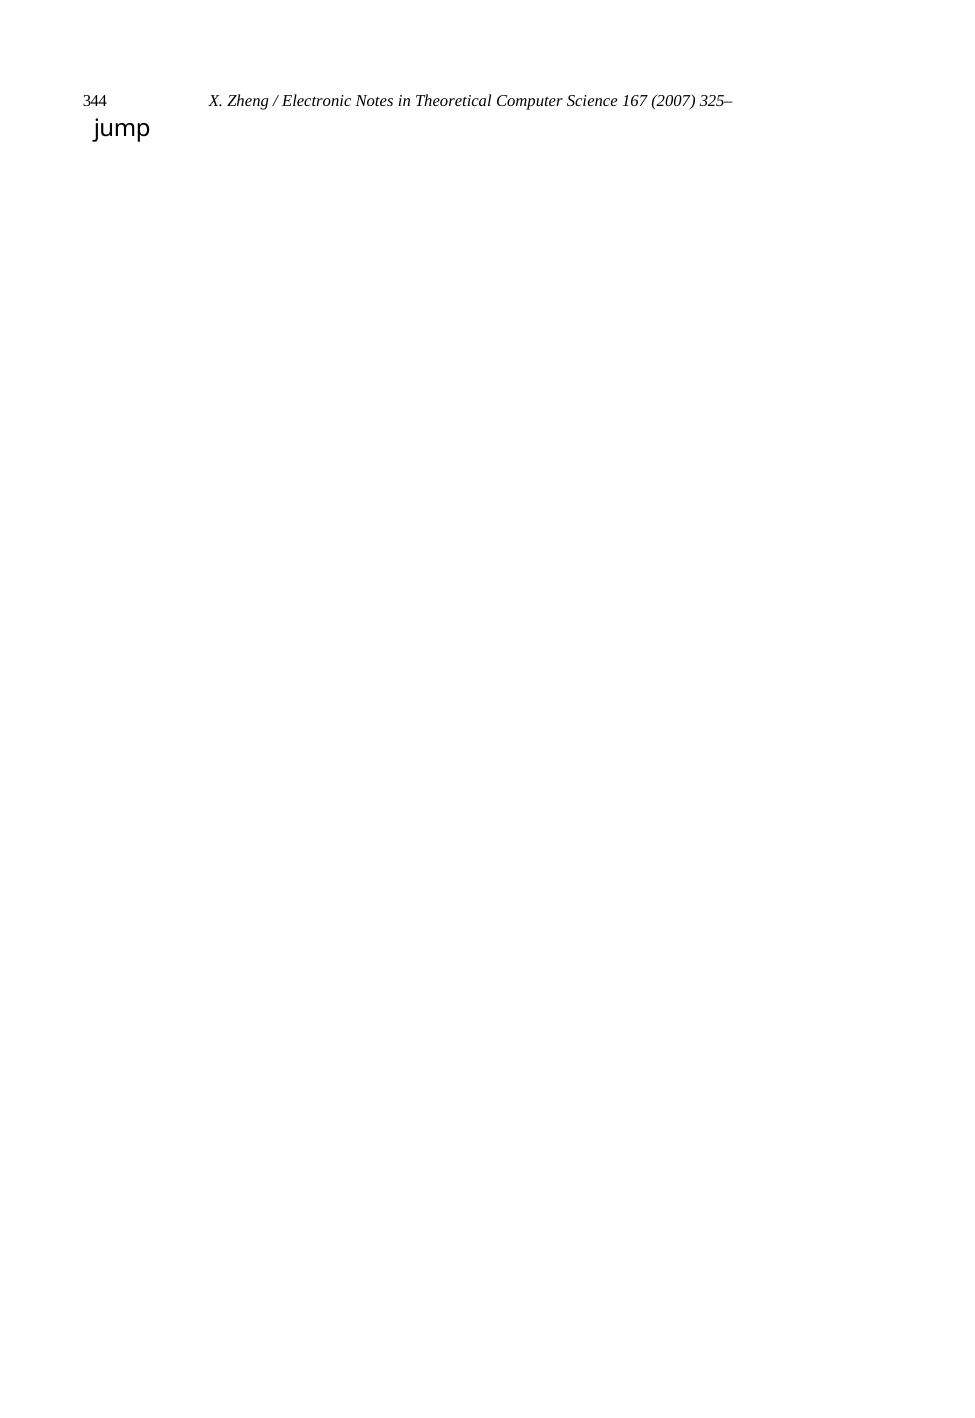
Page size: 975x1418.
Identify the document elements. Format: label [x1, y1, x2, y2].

text [93, 110, 914, 143]
